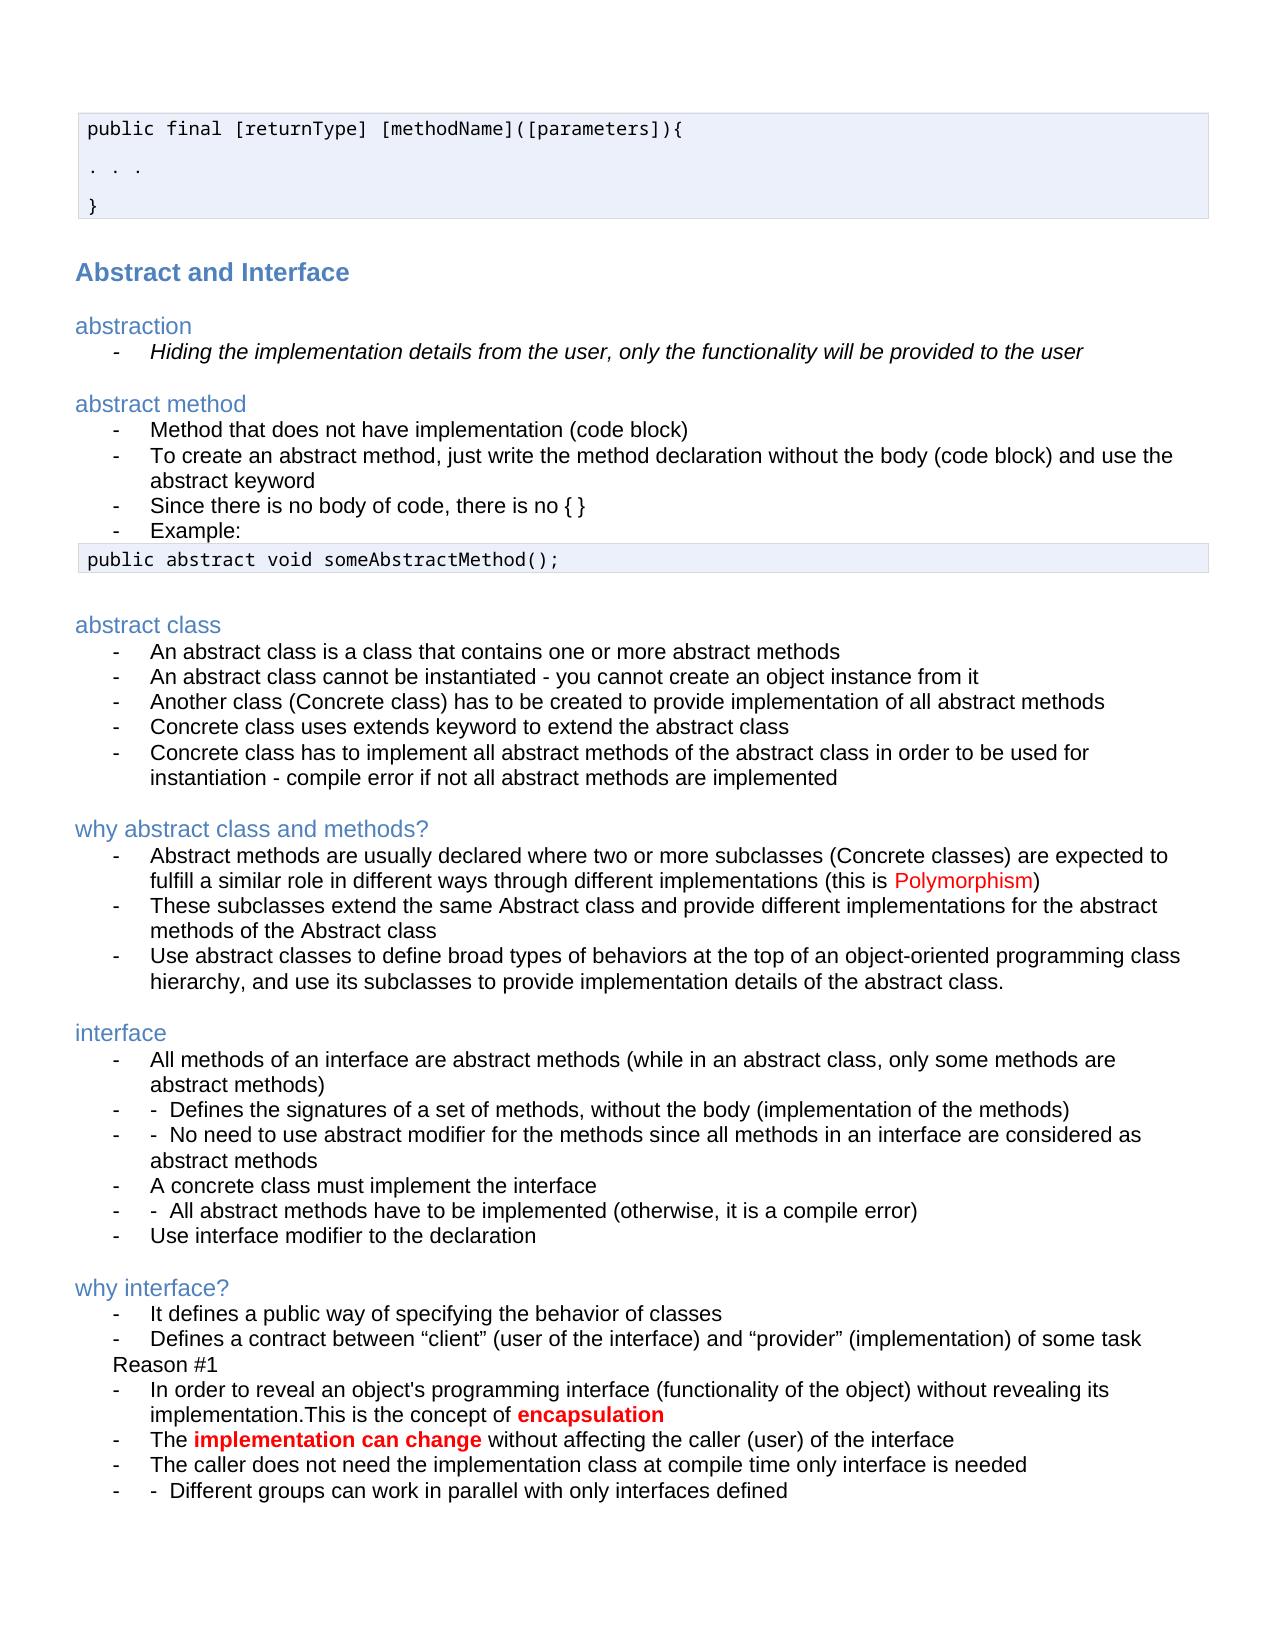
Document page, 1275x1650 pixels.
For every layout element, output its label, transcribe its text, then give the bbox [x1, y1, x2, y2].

text . . . [79, 151, 1208, 179]
subtitle why abstract class and methods? [75, 815, 1200, 843]
list Since there is no body of code, there is no { } [112, 493, 1200, 518]
list Use interface modifier to the declaration [112, 1223, 1200, 1248]
list All methods of an interface are abstract methods (while in an abstract class, only some methods are abstract methods) [112, 1047, 1200, 1097]
list The caller does not need the implementation class at compile time only interface is needed [112, 1452, 1200, 1478]
subtitle Abstract and Interface [75, 257, 1200, 286]
list Concrete class has to implement all abstract methods of the abstract class in order to be used for instantiation - compile error if not all abstract methods are implemented [112, 739, 1200, 790]
text public final [returnType] [methodName]([parameters]){ [79, 114, 1208, 141]
list Use abstract classes to define broad types of behaviors at the top of an object-oriented programming class hierarchy, and use its subclasses to provide implementation details of the abstract class. [112, 943, 1200, 994]
list An abstract class cannot be instantiated - you cannot create an object instance from it [112, 664, 1200, 689]
subtitle interface [75, 1019, 1200, 1047]
list - Defines the signatures of a set of methods, without the body (implementation of the methods) [112, 1097, 1200, 1122]
subtitle abstract method [75, 390, 1200, 417]
list An abstract class is a class that contains one or more abstract methods [112, 638, 1200, 664]
list The implementation can change without affecting the caller (user) of the interface [112, 1427, 1200, 1452]
list To create an abstract method, just write the method declaration without the body (code block) and use the abstract keyword [112, 442, 1200, 493]
list Concrete class uses extends keyword to extend the abstract class [112, 714, 1200, 739]
subtitle abstract class [75, 611, 1200, 638]
list These subclasses extend the same Abstract class and provide different implementations for the abstract methods of the Abstract class [112, 893, 1200, 943]
text public abstract void someAbstractMethod(); [79, 544, 1208, 572]
text Reason #1 [112, 1352, 1200, 1377]
list A concrete class must implement the interface [112, 1173, 1200, 1198]
list Defines a contract between “client” (user of the interface) and “provider” (implementation) of some task [112, 1326, 1200, 1352]
list Example: [112, 518, 1200, 543]
list Hiding the implementation details from the user, only the functionality will be provided to the user [112, 339, 1200, 364]
subtitle why interface? [75, 1273, 1200, 1301]
list - All abstract methods have to be implemented (otherwise, it is a compile error) [112, 1198, 1200, 1223]
list It defines a public way of specifying the behavior of classes [112, 1301, 1200, 1326]
list In order to reveal an object's programming interface (functionality of the object) without revealing its implementation.This is the concept of encapsulation [112, 1377, 1200, 1427]
list - Different groups can work in parallel with only interfaces defined [112, 1478, 1200, 1503]
list Abstract methods are usually declared where two or more subclasses (Concrete classes) are expected to fulfill a similar role in different ways through different implementations (this is Polymorphism) [112, 843, 1200, 893]
subtitle abstraction [75, 312, 1200, 339]
list Method that does not have implementation (code block) [112, 417, 1200, 442]
text } [79, 189, 1208, 218]
list Another class (Concrete class) has to be created to provide implementation of all abstract methods [112, 689, 1200, 714]
list - No need to use abstract modifier for the methods since all methods in an interface are considered as abstract methods [112, 1122, 1200, 1173]
